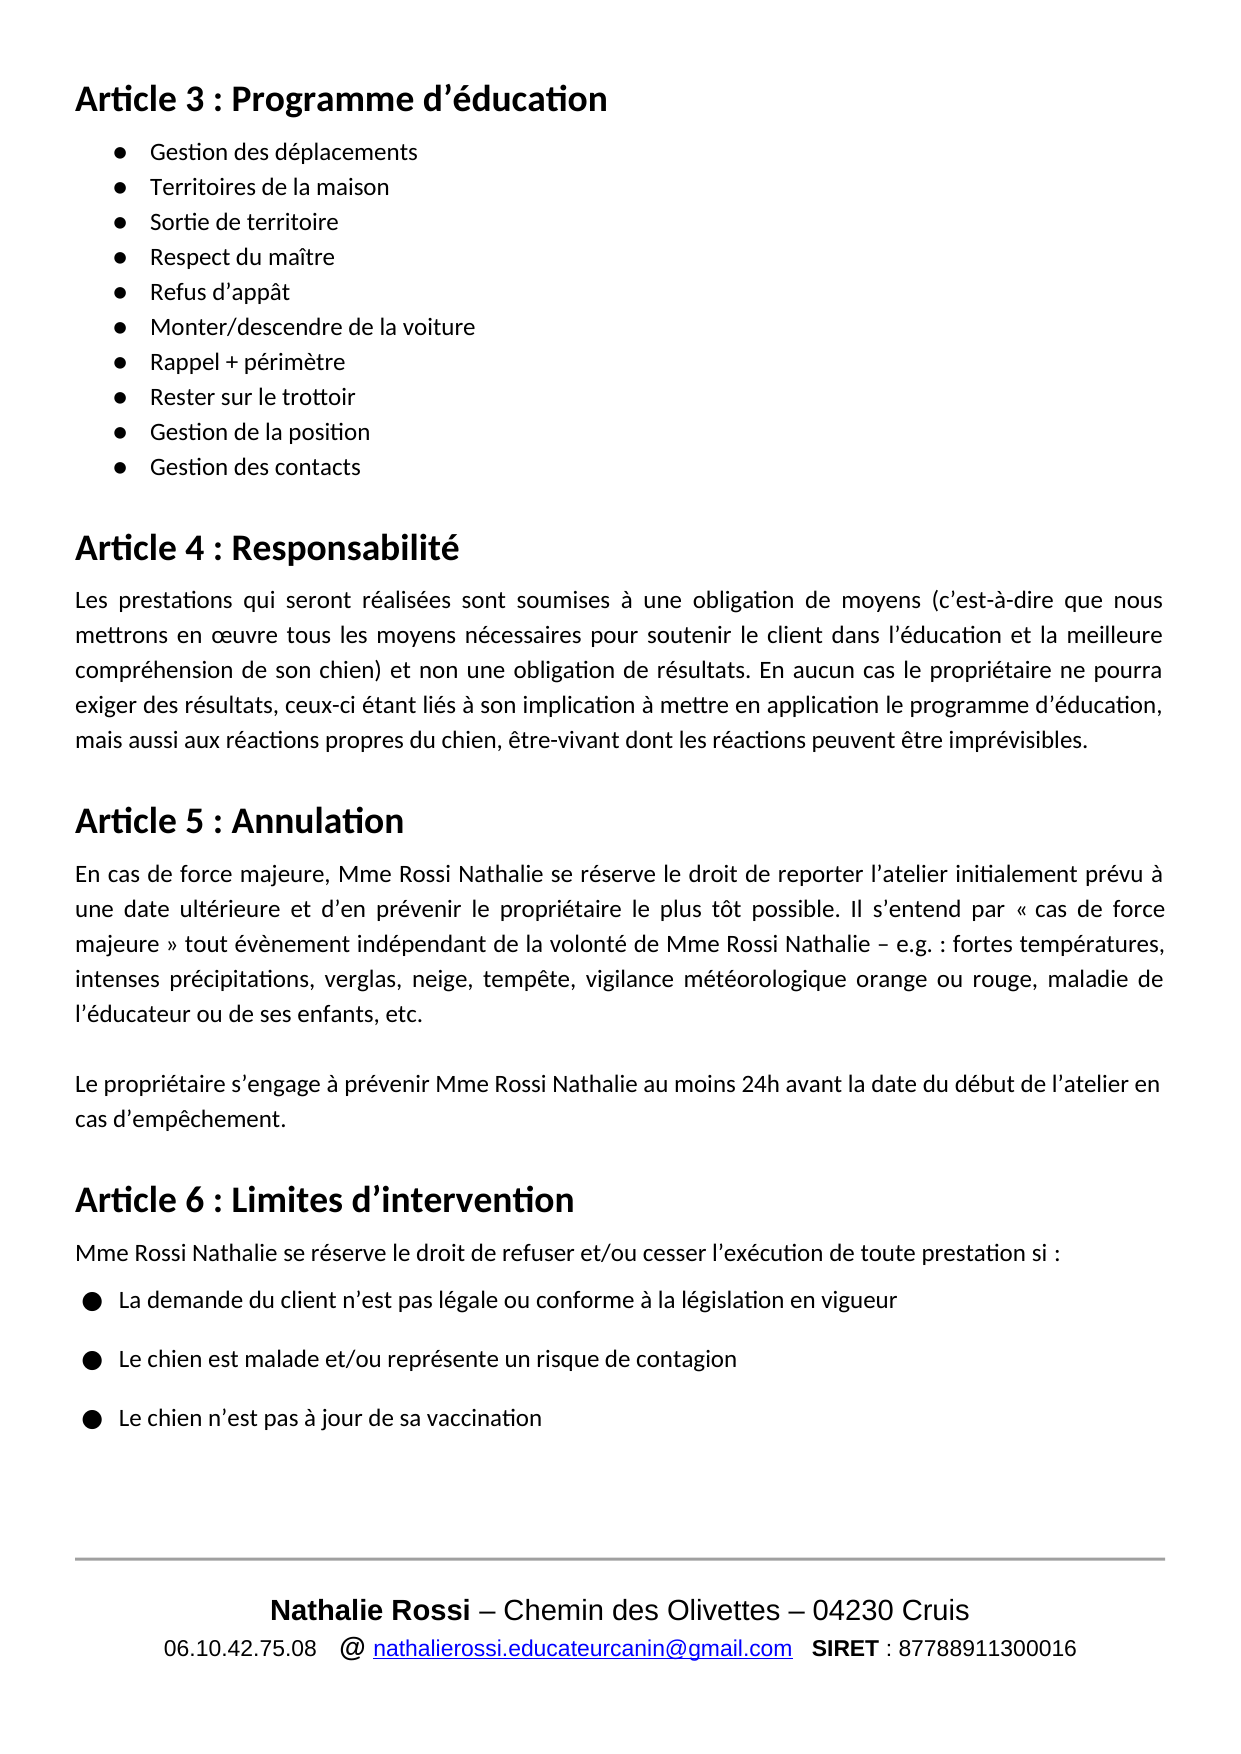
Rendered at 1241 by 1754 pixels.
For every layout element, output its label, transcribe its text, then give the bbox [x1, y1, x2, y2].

list La demande du client n’est pas légale ou conforme à la législation en vigueur [81, 1272, 1165, 1323]
list Rester sur le trottoir [112, 381, 1165, 412]
list Le chien n’est pas à jour de sa vaccination [81, 1389, 1165, 1441]
subtitle Article 5 : Annulation [75, 797, 1165, 843]
list Gestion des déplacements [112, 136, 1165, 167]
text Mme Rossi Nathalie se réserve le droit de refuser et/ou cesser l’exécution de toute prestation si : [75, 1237, 1165, 1267]
list Sortie de territoire [112, 206, 1165, 237]
list Respect du maître [112, 241, 1165, 272]
text En cas de force majeure, Mme Rossi Nathalie se réserve le droit de reporter l’atelier initialement prévu à une date ultérieure et d’en prévenir le propriétaire le plus tôt possible. Il s’entend par « cas de force majeure » tout évènement indépendant de la volonté de Mme Rossi Nathalie – e.g. : fortes températures, intenses précipitations, verglas, neige, tempête, vigilance météorologique orange ou rouge, maladie de l’éducateur ou de ses enfants, etc. [75, 858, 1165, 1029]
list Gestion de la position [112, 416, 1165, 447]
list Monter/descendre de la voiture [112, 311, 1165, 342]
subtitle Article 6 : Limites d’intervention [75, 1176, 1165, 1221]
list Refus d’appât [112, 276, 1165, 307]
text Les prestations qui seront réalisées sont soumises à une obligation de moyens (c’est-à-dire que nous mettrons en œuvre tous les moyens nécessaires pour soutenir le client dans l’éducation et la meilleure compréhension de son chien) et non une obligation de résultats. En aucun cas le propriétaire ne pourra exiger des résultats, ceux-ci étant liés à son implication à mettre en application le programme d’éducation, mais aussi aux réactions propres du chien, être-vivant dont les réactions peuvent être imprévisibles. [75, 584, 1165, 755]
subtitle Article 3 : Programme d’éducation [75, 75, 1165, 121]
list Le chien est malade et/ou représente un risque de contagion [81, 1331, 1165, 1382]
list Territoires de la maison [112, 171, 1165, 202]
subtitle Article 4 : Responsabilité [75, 523, 1165, 569]
text Le propriétaire s’engage à prévenir Mme Rossi Nathalie au moins 24h avant la date du début de l’atelier en cas d’empêchement. [75, 1068, 1165, 1134]
list Gestion des contacts [112, 451, 1165, 482]
list Rappel + périmètre [112, 346, 1165, 377]
